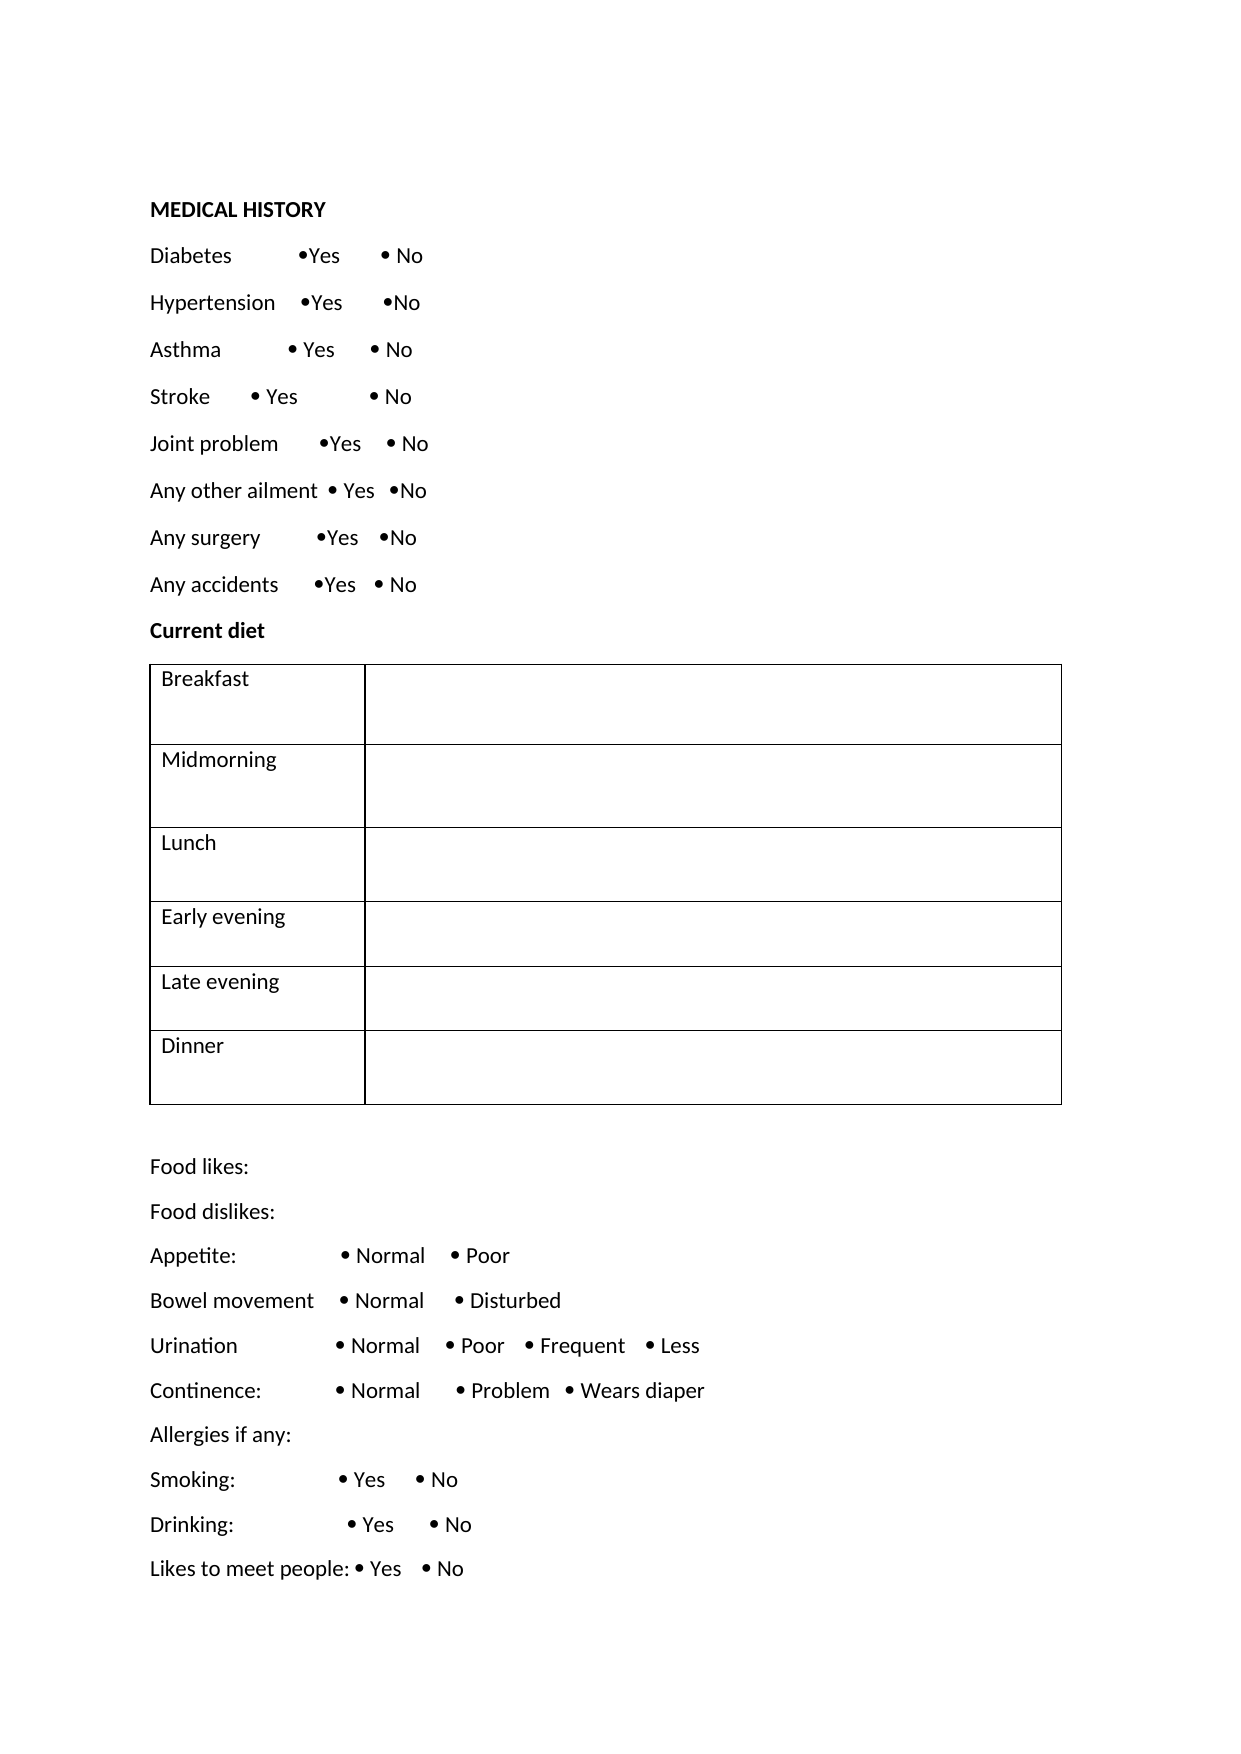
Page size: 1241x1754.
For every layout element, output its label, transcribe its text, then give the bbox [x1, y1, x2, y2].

text Diabetes Yes No [150, 242, 1090, 269]
text Joint problem Yes No [150, 429, 1090, 457]
text Food dislikes: [150, 1197, 1090, 1225]
table_cell [366, 1031, 1061, 1104]
table_cell [366, 828, 1061, 901]
text Stroke Yes No [150, 382, 1090, 410]
table_cell Dinner [151, 1031, 364, 1104]
table_header Breakfast [151, 665, 364, 744]
text Appetite: Normal Poor [150, 1242, 1090, 1270]
table_cell Late evening [151, 967, 364, 1030]
text Smoking: Yes No [150, 1465, 1090, 1493]
table_cell [366, 902, 1061, 966]
table_cell Midmorning [151, 745, 364, 827]
text Drinking: Yes No [150, 1510, 1090, 1538]
text Urination Normal Poor Frequent Less [150, 1331, 1090, 1359]
text Any other ailment Yes No [150, 476, 1090, 504]
table_cell [366, 967, 1061, 1030]
text Continence: Normal Problem Wears diaper [150, 1376, 1090, 1404]
text Food likes: [150, 1152, 1090, 1180]
table_cell Lunch [151, 828, 364, 901]
list Current diet [150, 617, 1090, 644]
table_cell [366, 745, 1061, 827]
text Likes to meet people: Yes No [150, 1554, 1090, 1582]
text Asthma Yes No [150, 335, 1090, 363]
text Any accidents Yes No [150, 570, 1090, 598]
table_header [366, 665, 1061, 744]
table_cell Early evening [151, 902, 364, 966]
text Allergies if any: [150, 1420, 1090, 1448]
text MEDICAL HISTORY [150, 195, 1090, 223]
text Bowel movement Normal Disturbed [150, 1286, 1090, 1314]
text Any surgery Yes No [150, 523, 1090, 551]
text Hypertension Yes No [150, 288, 1090, 316]
